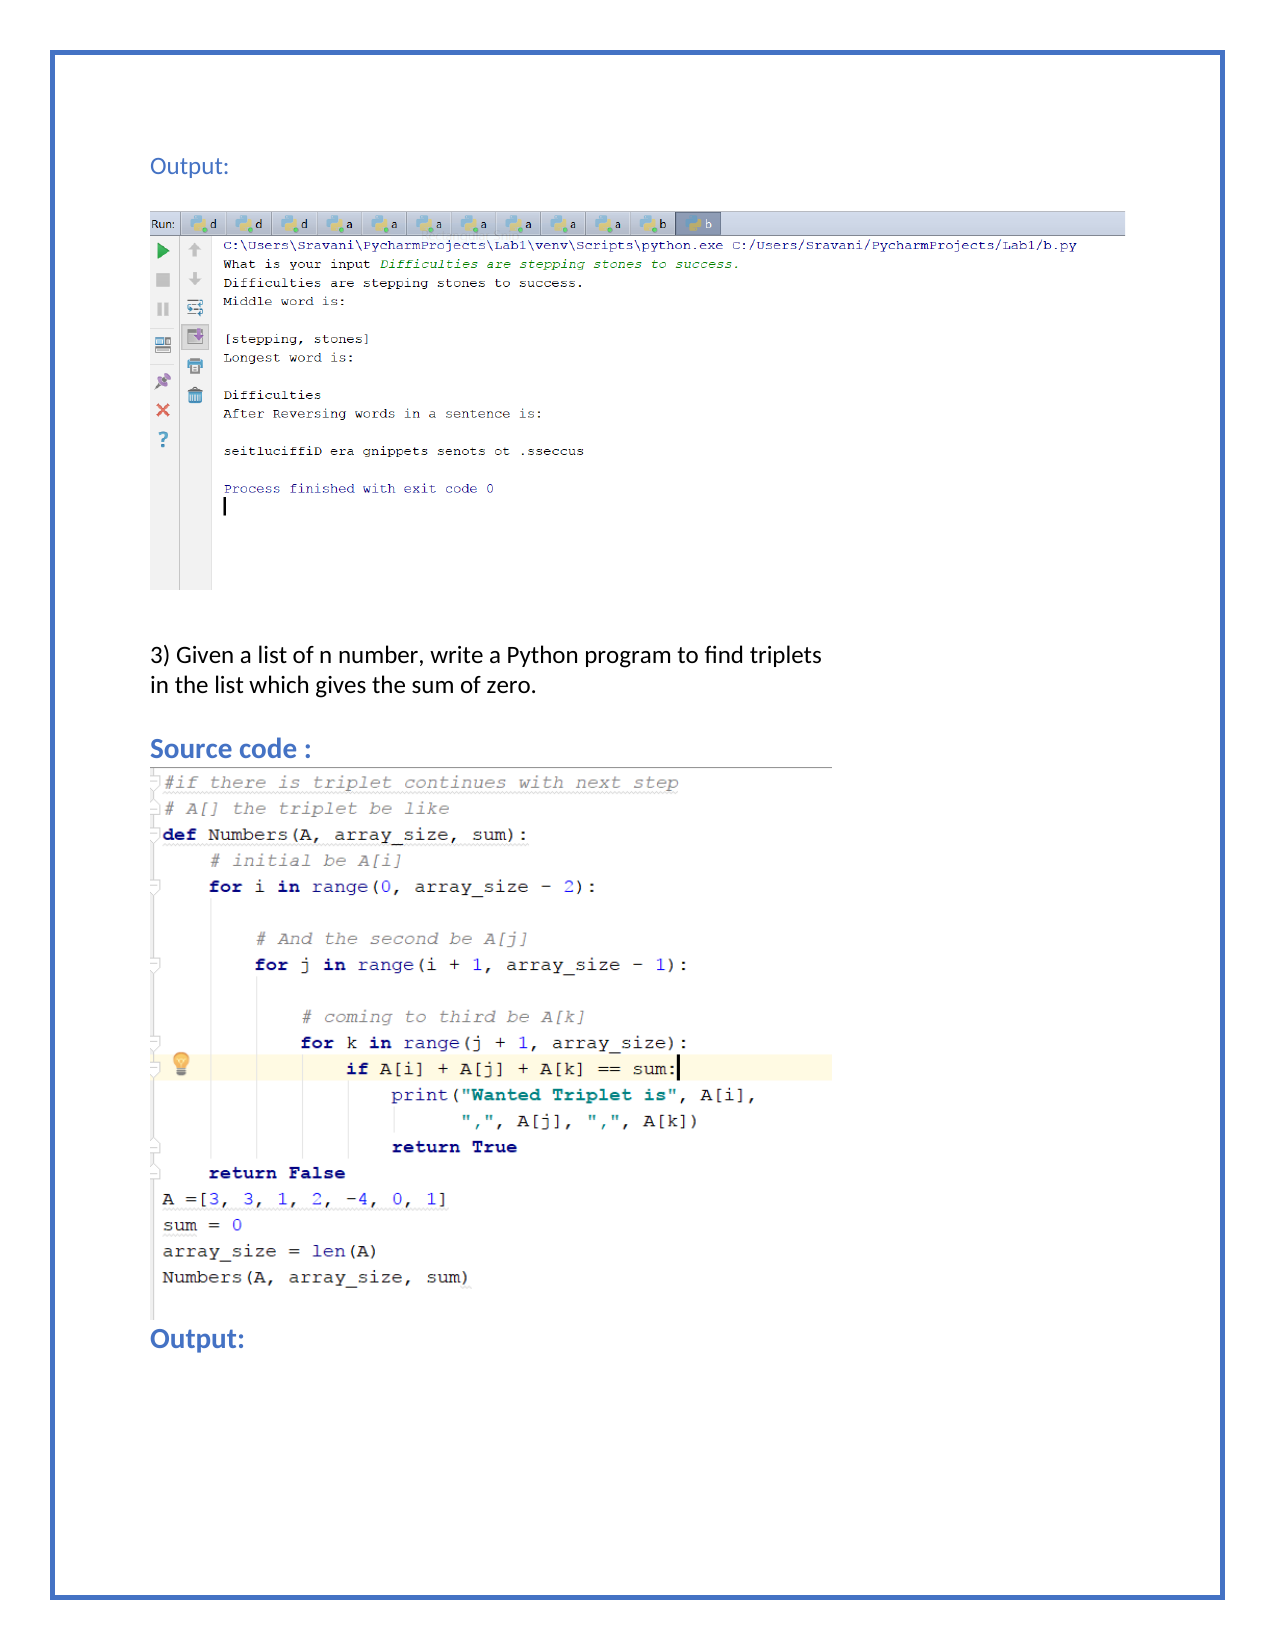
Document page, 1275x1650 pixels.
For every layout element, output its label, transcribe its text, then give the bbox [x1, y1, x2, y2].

picture [150, 766, 832, 1320]
text 3) Given a list of n number, write a Python program to find triplets [150, 639, 1125, 669]
text Output: [150, 1320, 1125, 1356]
text in the list which gives the sum of zero. [150, 669, 1125, 700]
picture [150, 211, 1125, 590]
text Source code : [150, 731, 1125, 766]
text Output: [150, 150, 1125, 181]
